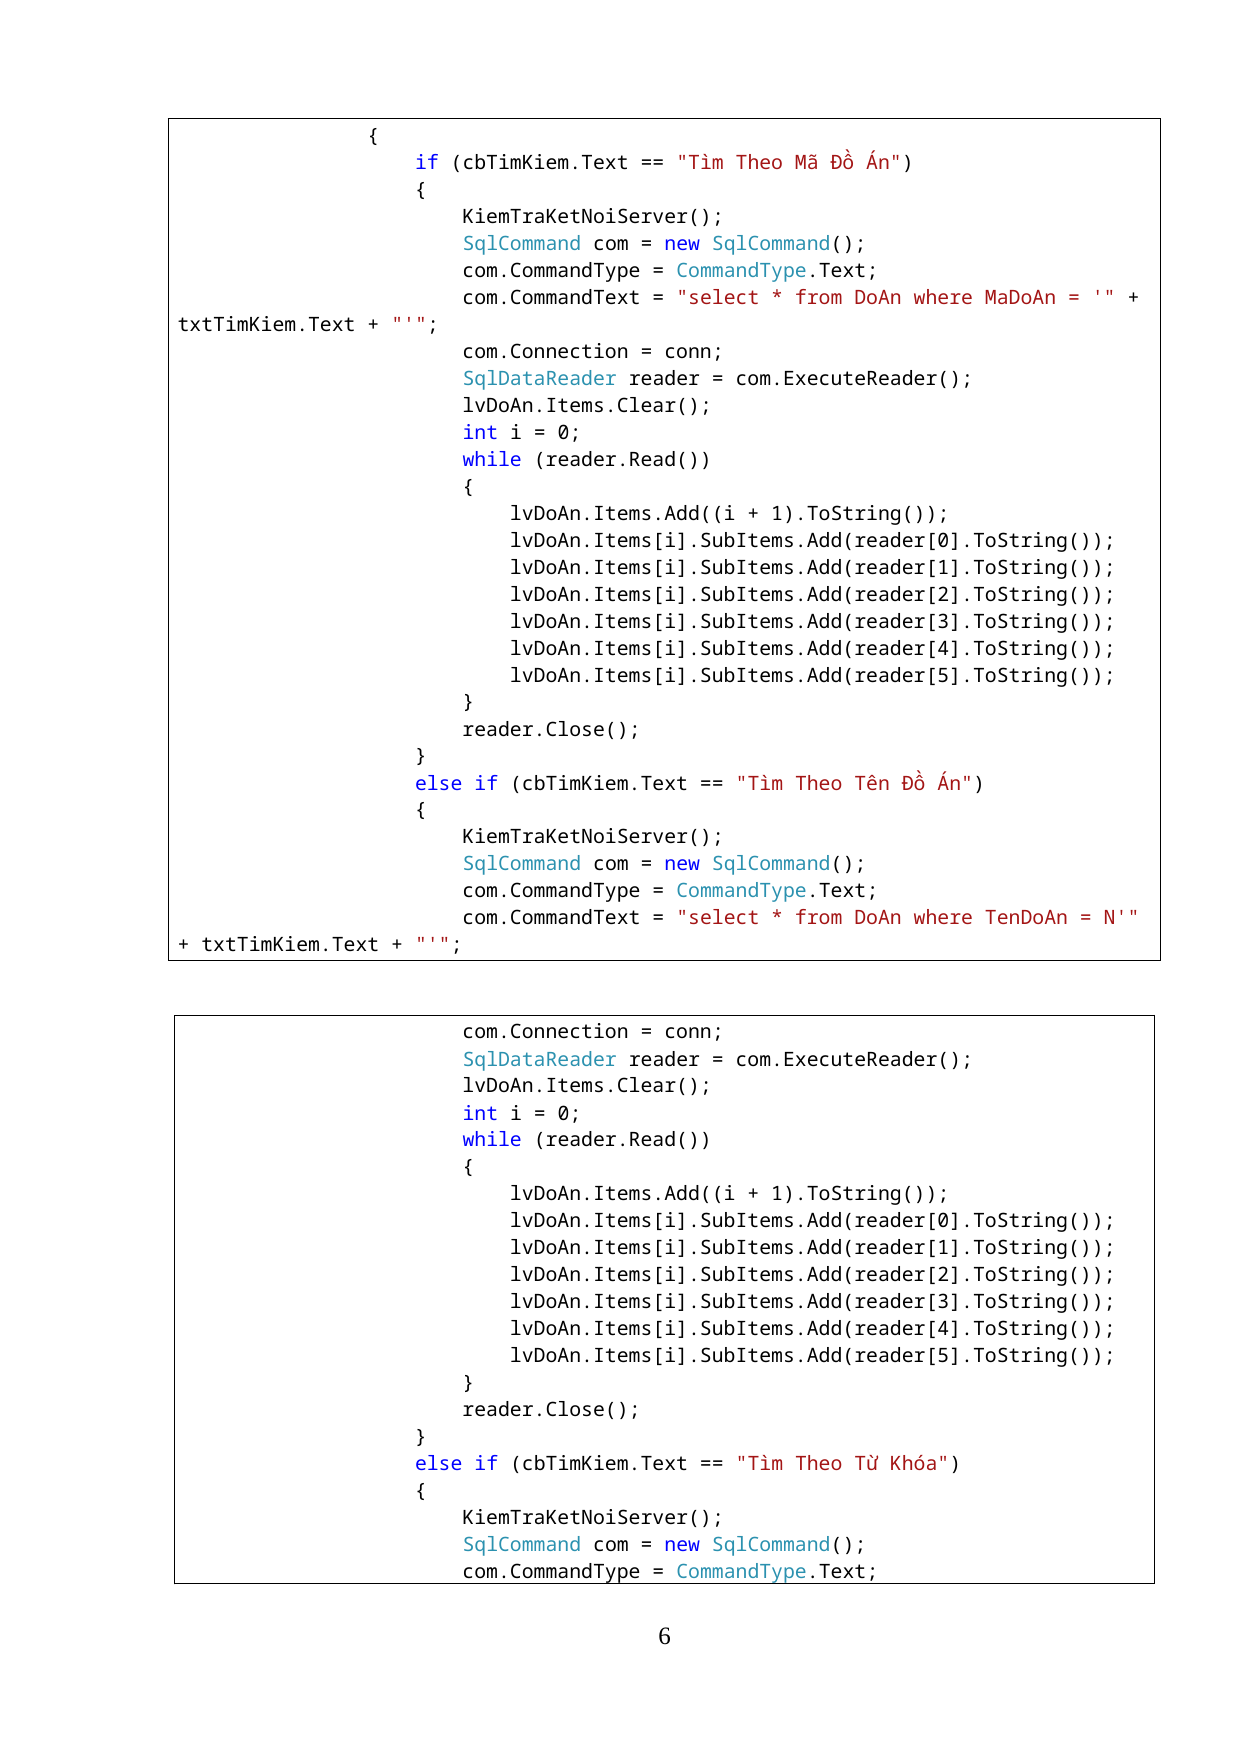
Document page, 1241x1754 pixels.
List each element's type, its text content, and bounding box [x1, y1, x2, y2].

text if (cbTimKiem.Text == "Tìm Theo Mã Đồ Án") [177, 148, 1152, 175]
text KiemTraKetNoiServer(); [177, 1503, 1152, 1530]
text lvDoAn.Items[i].SubItems.Add(reader[0].ToString()); [177, 526, 1152, 553]
text lvDoAn.Items[i].SubItems.Add(reader[4].ToString()); [177, 1314, 1152, 1342]
text else if (cbTimKiem.Text == "Tìm Theo Tên Đồ Án") [177, 769, 1152, 796]
text { [177, 796, 1152, 823]
text KiemTraKetNoiServer(); [177, 202, 1152, 229]
text lvDoAn.Items[i].SubItems.Add(reader[1].ToString()); [177, 1234, 1152, 1261]
text while (reader.Read()) [177, 445, 1152, 472]
text lvDoAn.Items[i].SubItems.Add(reader[2].ToString()); [177, 580, 1152, 607]
text lvDoAn.Items.Clear(); [177, 391, 1152, 418]
text SqlCommand com = new SqlCommand(); [177, 1530, 1152, 1557]
text int i = 0; [177, 1099, 1152, 1126]
text com.CommandType = CommandType.Text; [177, 877, 1152, 901]
text { [169, 119, 1160, 148]
text KiemTraKetNoiServer(); [177, 823, 1152, 850]
text lvDoAn.Items.Clear(); [177, 1072, 1152, 1099]
text com.CommandText = "select * from DoAn where TenDoAn = N'" + txtTimKiem.Text + "'"; [169, 901, 1160, 960]
text else if (cbTimKiem.Text == "Tìm Theo Từ Khóa") [177, 1449, 1152, 1476]
text com.CommandType = CommandType.Text; [177, 1557, 1152, 1583]
text lvDoAn.Items[i].SubItems.Add(reader[3].ToString()); [177, 607, 1152, 634]
text SqlCommand com = new SqlCommand(); [177, 850, 1152, 877]
text lvDoAn.Items[i].SubItems.Add(reader[5].ToString()); [177, 661, 1152, 688]
text com.Connection = conn; [177, 337, 1152, 364]
text SqlCommand com = new SqlCommand(); [177, 229, 1152, 256]
text } [177, 1368, 1152, 1396]
text lvDoAn.Items[i].SubItems.Add(reader[2].ToString()); [177, 1261, 1152, 1288]
text } [177, 742, 1152, 769]
text } [177, 688, 1152, 715]
text lvDoAn.Items[i].SubItems.Add(reader[5].ToString()); [177, 1342, 1152, 1368]
text while (reader.Read()) [177, 1126, 1152, 1153]
text reader.Close(); [177, 1396, 1152, 1422]
text com.Connection = conn; [175, 1016, 1154, 1045]
text } [177, 1422, 1152, 1449]
text lvDoAn.Items.Add((i + 1).ToString()); [177, 499, 1152, 526]
text lvDoAn.Items[i].SubItems.Add(reader[3].ToString()); [177, 1288, 1152, 1314]
text { [177, 1476, 1152, 1503]
text lvDoAn.Items[i].SubItems.Add(reader[0].ToString()); [177, 1207, 1152, 1234]
text SqlDataReader reader = com.ExecuteReader(); [177, 1045, 1152, 1072]
text lvDoAn.Items[i].SubItems.Add(reader[1].ToString()); [177, 553, 1152, 580]
text SqlDataReader reader = com.ExecuteReader(); [177, 364, 1152, 391]
text { [177, 1153, 1152, 1180]
text lvDoAn.Items.Add((i + 1).ToString()); [177, 1180, 1152, 1207]
text { [177, 472, 1152, 499]
text lvDoAn.Items[i].SubItems.Add(reader[4].ToString()); [177, 634, 1152, 661]
text com.CommandType = CommandType.Text; [177, 256, 1152, 283]
text int i = 0; [177, 418, 1152, 445]
text { [177, 175, 1152, 202]
text com.CommandText = "select * from DoAn where MaDoAn = '" + txtTimKiem.Text + "'"; [177, 283, 1152, 337]
text reader.Close(); [177, 715, 1152, 742]
